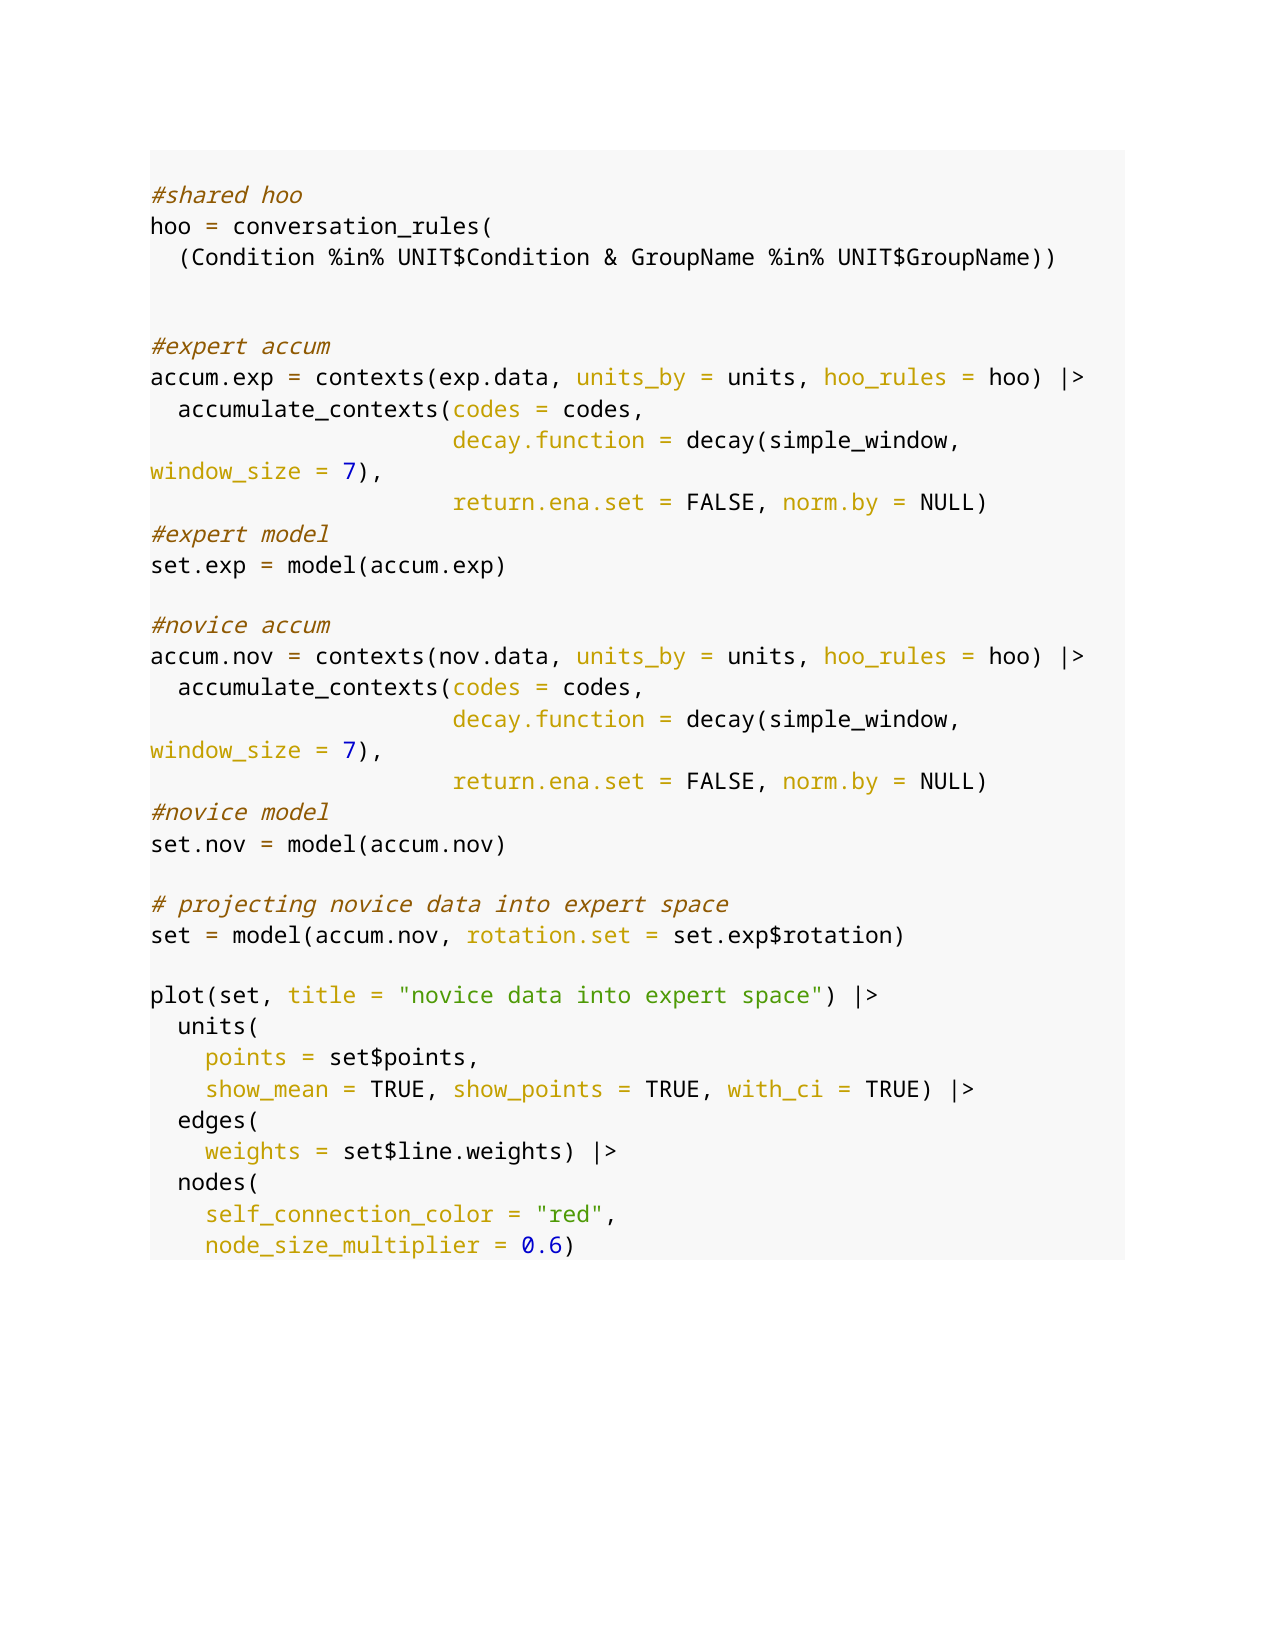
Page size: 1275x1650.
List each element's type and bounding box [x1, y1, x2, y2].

text [150, 150, 1125, 1260]
